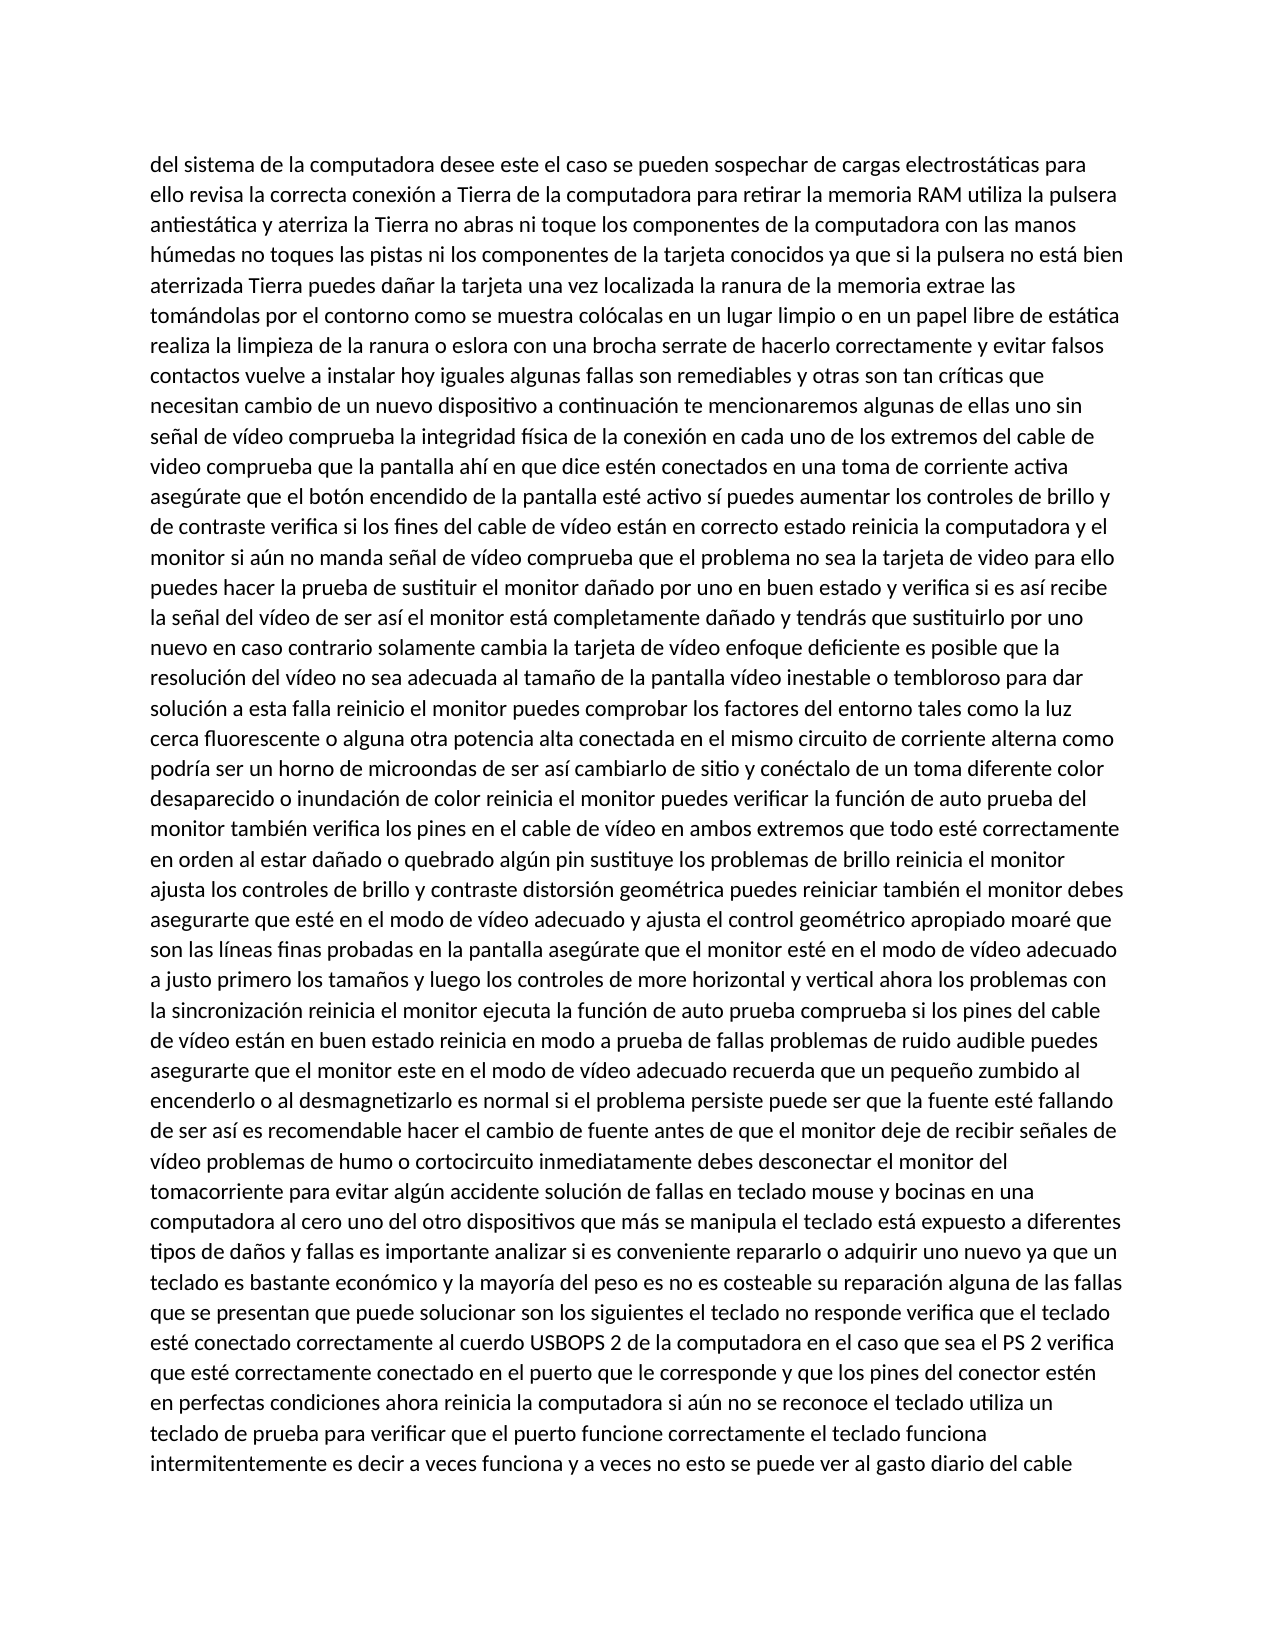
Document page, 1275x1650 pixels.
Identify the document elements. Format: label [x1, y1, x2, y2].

text [150, 150, 1125, 1477]
